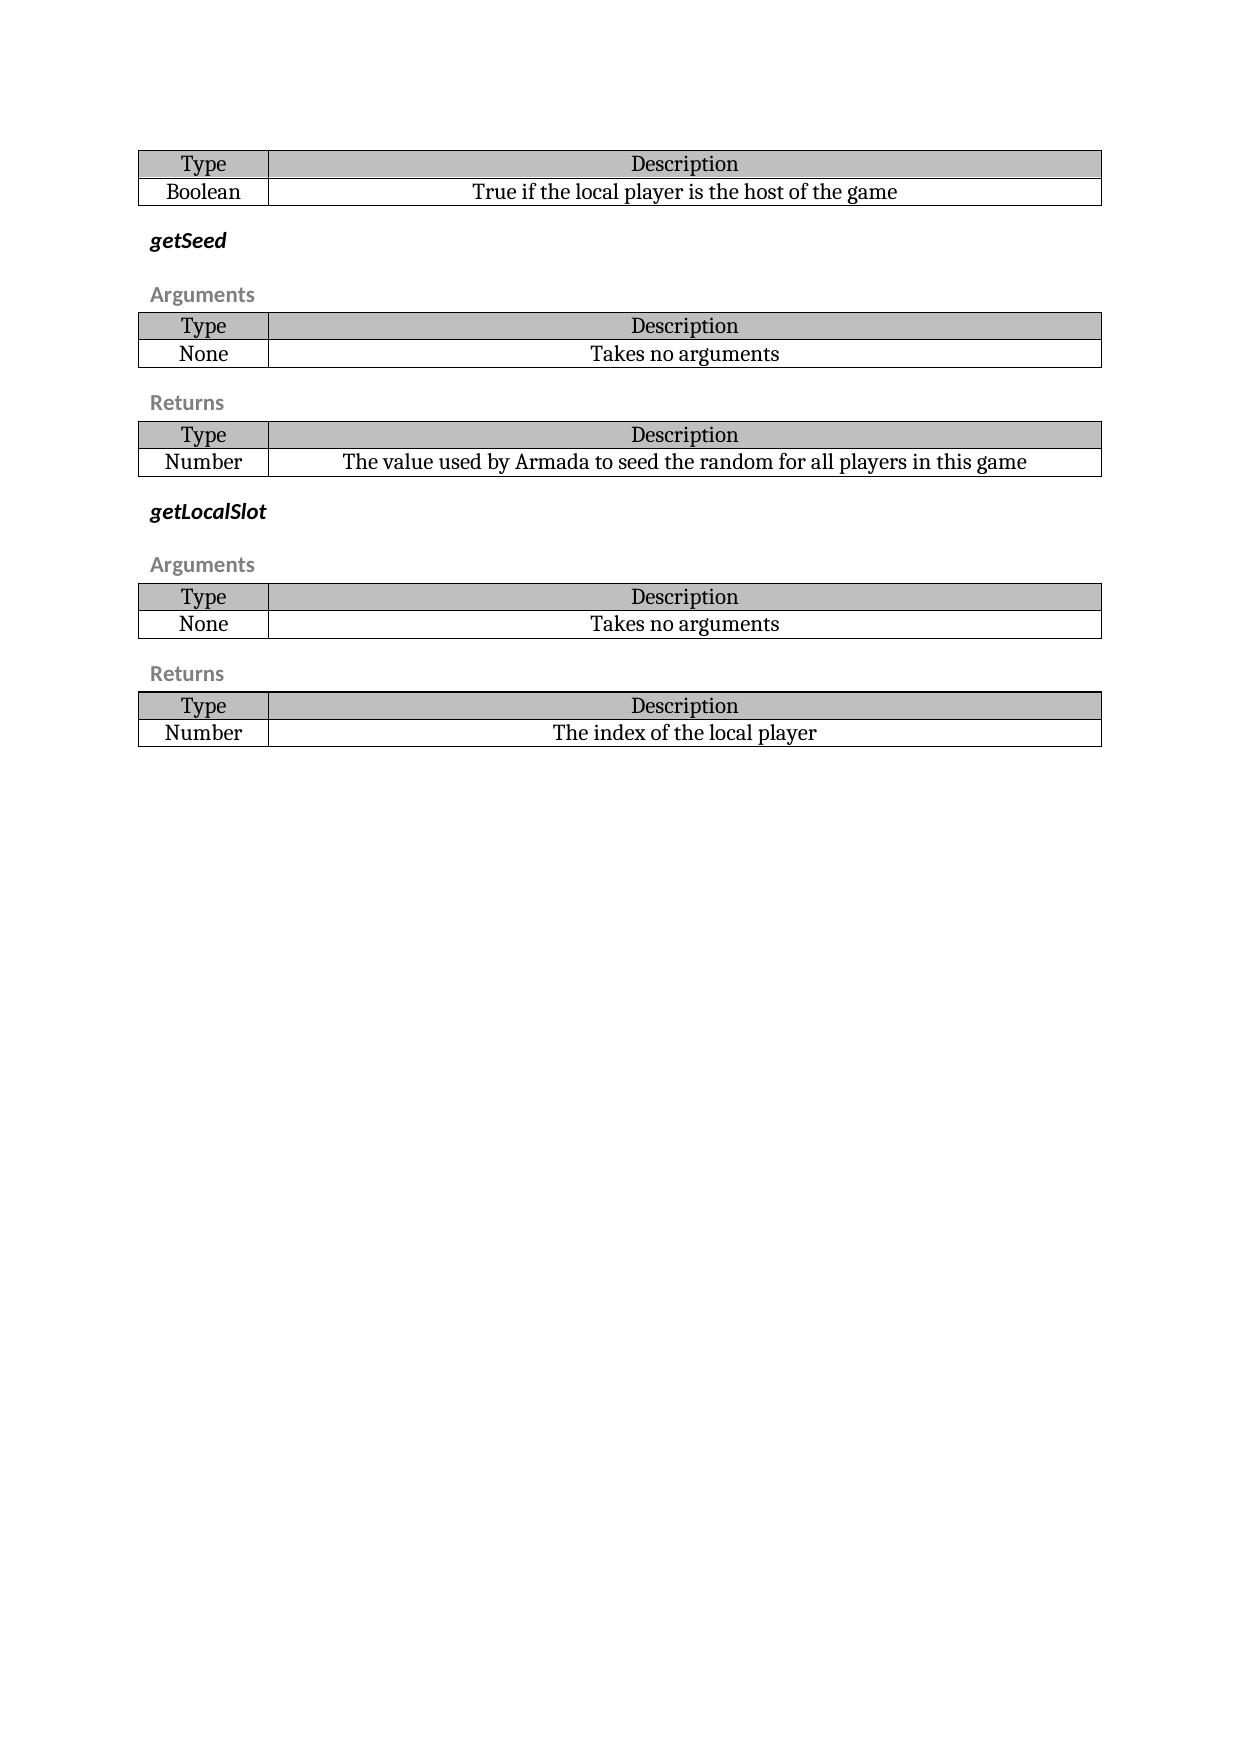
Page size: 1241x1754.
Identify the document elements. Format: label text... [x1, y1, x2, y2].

table_header Type [139, 693, 268, 719]
table_cell Takes no arguments [269, 611, 1101, 637]
table_header Type [139, 584, 268, 610]
table_header Description [269, 313, 1101, 339]
table_header Description [269, 693, 1101, 719]
table_header Description [269, 151, 1101, 177]
table_header Description [269, 422, 1101, 448]
table_cell True if the local player is the host of the game [269, 179, 1101, 205]
subtitle getSeed [150, 227, 1090, 255]
table_cell The value used by Armada to seed the random for all players in this game [269, 449, 1101, 476]
table_header Description [269, 584, 1101, 610]
table_cell None [139, 340, 268, 367]
table_header Type [139, 422, 268, 448]
subtitle Returns [150, 659, 1090, 687]
subtitle Arguments [150, 550, 1090, 578]
table_cell The index of the local player [269, 720, 1101, 746]
table_cell Number [139, 449, 268, 476]
table_cell Takes no arguments [269, 340, 1101, 367]
subtitle Arguments [150, 280, 1090, 308]
table_header Type [139, 151, 268, 177]
subtitle getLocalSlot [150, 497, 1090, 525]
table_cell Number [139, 720, 268, 746]
table_cell Boolean [139, 179, 268, 205]
table_header Type [139, 313, 268, 339]
table_cell None [139, 611, 268, 637]
subtitle Returns [150, 388, 1090, 417]
